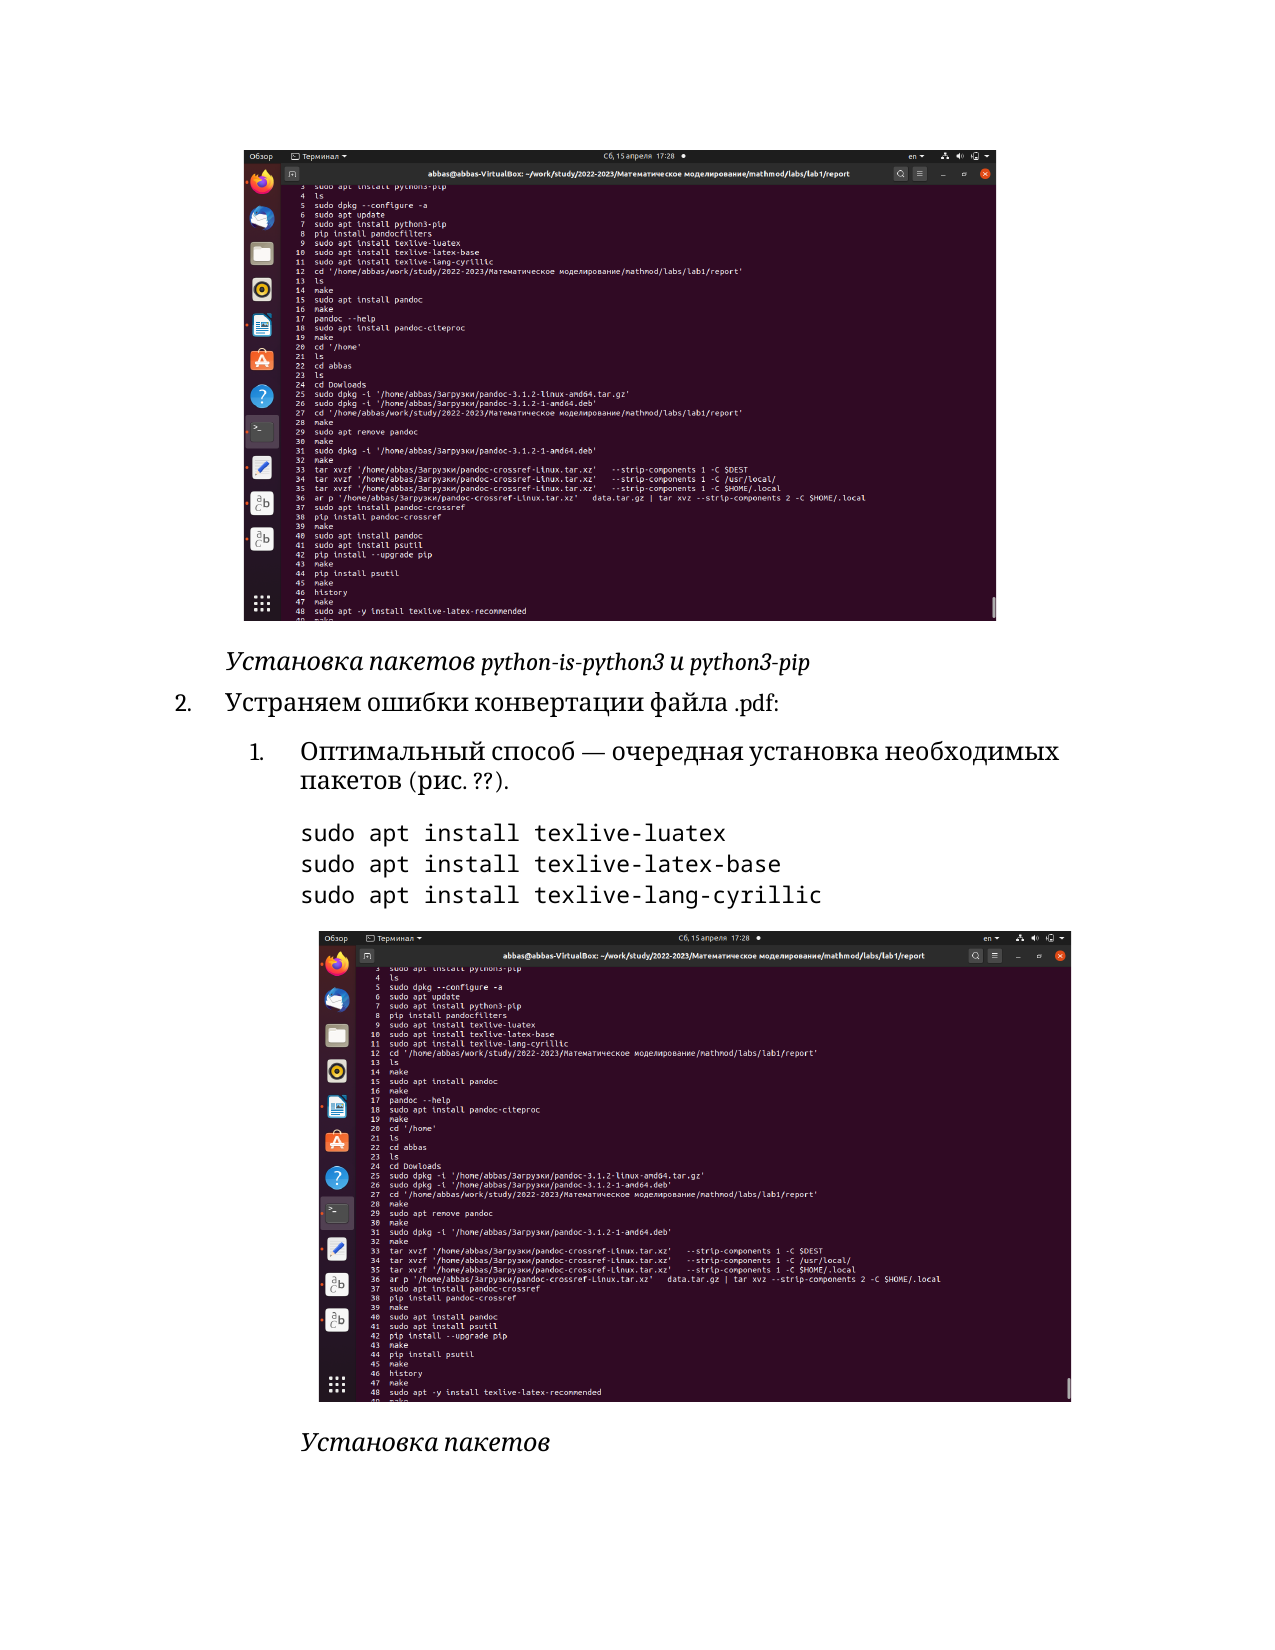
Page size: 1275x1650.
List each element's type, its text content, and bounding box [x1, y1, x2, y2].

list Устраняем ошибки конвертации файла .pdf: [175, 689, 1125, 717]
picture [318, 931, 1072, 1402]
list Оптимальный способ — очередная установка необходимых пакетов (рис. ??). [250, 738, 1125, 796]
list Установка пакетов python-is-python3 и python3-pip [175, 647, 1125, 676]
list Установка пакетов [250, 1428, 1125, 1457]
list sudo apt install texlive-luatex sudo apt install texlive-latex-base sudo apt install texlive-lang-cyrillic [250, 817, 1125, 910]
picture [243, 150, 997, 621]
